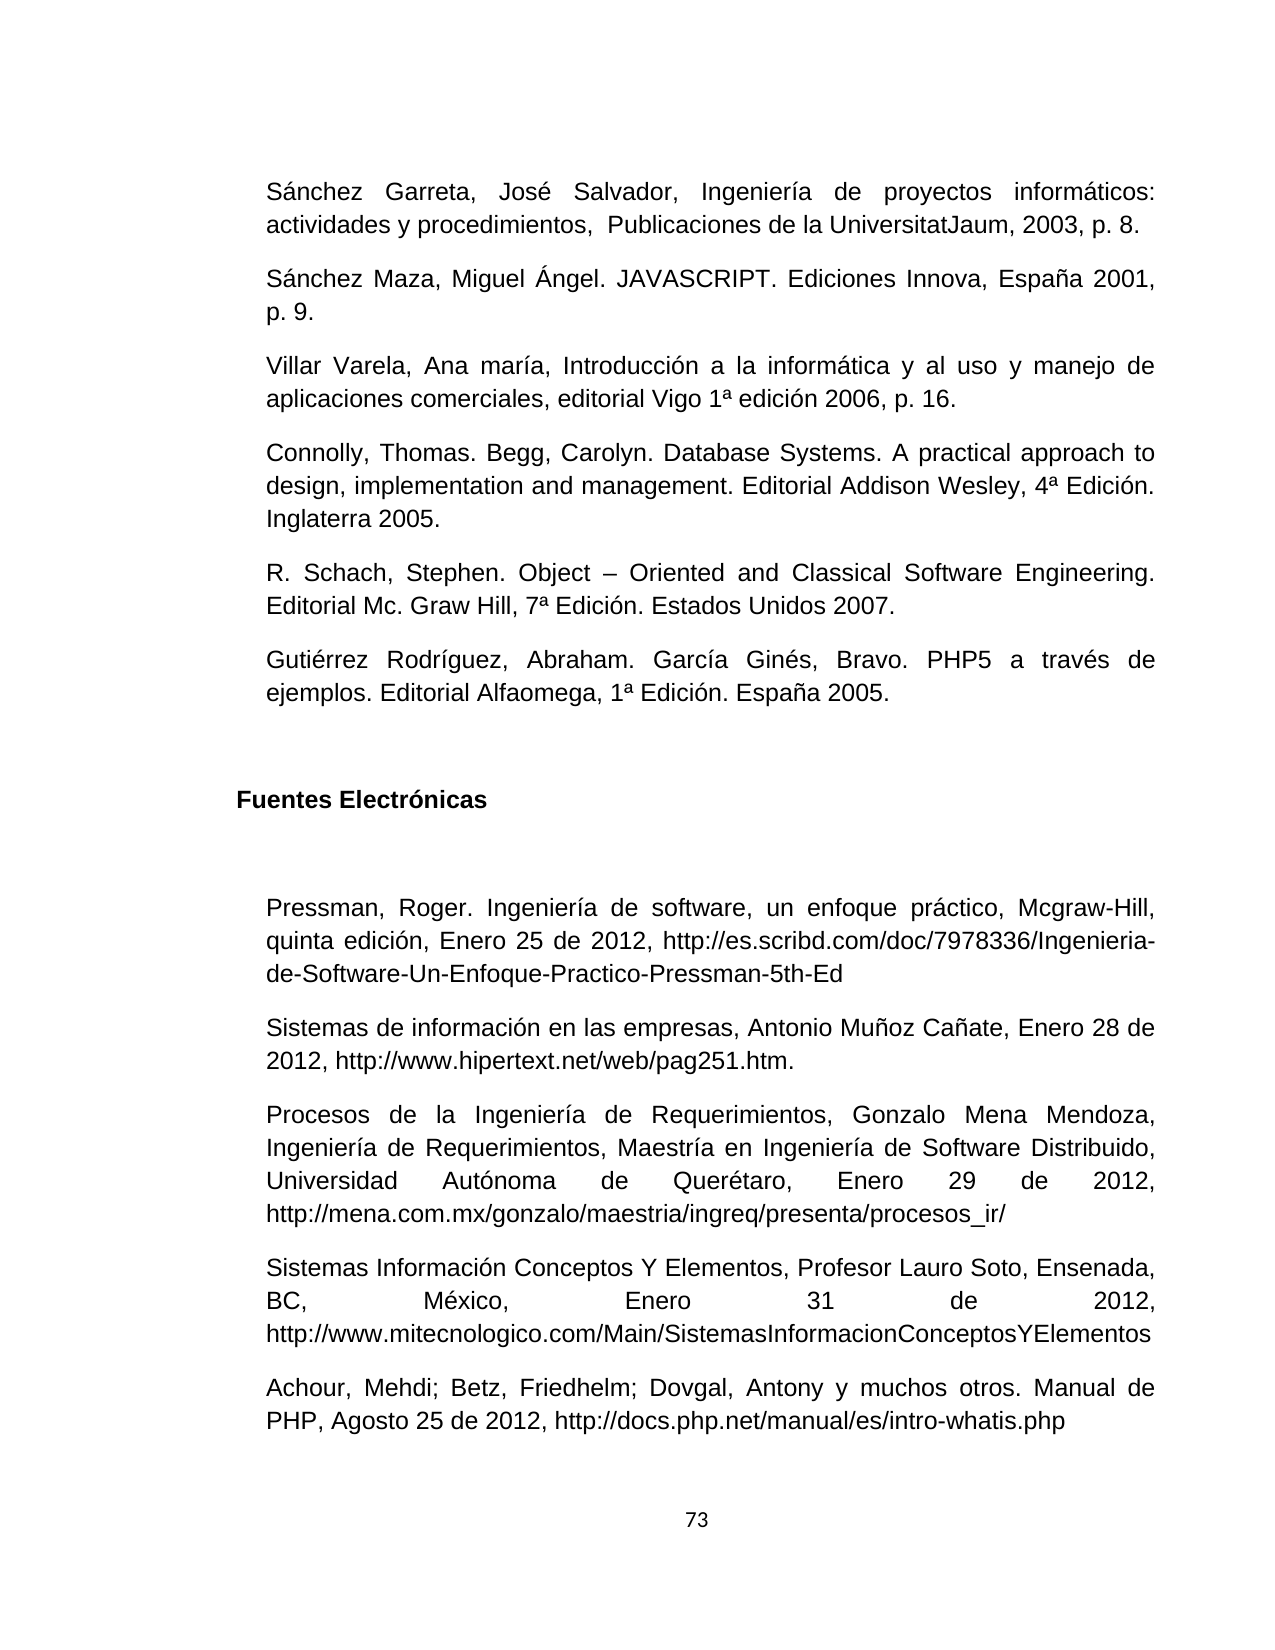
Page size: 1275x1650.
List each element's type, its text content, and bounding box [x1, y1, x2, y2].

text Achour, Mehdi; Betz, Friedhelm; Dovgal, Antony y muchos otros. Manual de PHP, Agosto 25 de 2012, http://docs.php.net/manual/es/intro-whatis.php [266, 1373, 1157, 1434]
text Gutiérrez Rodríguez, Abraham. García Ginés, Bravo. PHP5 a través de ejemplos. Editorial Alfaomega, 1ª Edición. España 2005. [266, 644, 1157, 706]
text Sánchez Garreta, José Salvador, Ingeniería de proyectos informáticos: actividades y procedimientos, Publicaciones de la UniversitatJaum, 2003, p. 8. [266, 177, 1157, 239]
text Pressman, Roger. Ingeniería de software, un enfoque práctico, Mcgraw-Hill, quinta edición, Enero 25 de 2012, http://es.scribd.com/doc/7978336/Ingenieria-de-Software-Un-Enfoque-Practico-Pressman-5th-Ed [266, 893, 1157, 988]
text R. Schach, Stephen. Object – Oriented and Classical Software Engineering. Editorial Mc. Graw Hill, 7ª Edición. Estados Unidos 2007. [266, 558, 1157, 619]
text Villar Varela, Ana maría, Introducción a la informática y al uso y manejo de aplicaciones comerciales, editorial Vigo 1ª edición 2006, p. 16. [266, 351, 1157, 413]
text Sánchez Maza, Miguel Ángel. JAVASCRIPT. Ediciones Innova, España 2001, p. 9. [266, 264, 1157, 326]
text Procesos de la Ingeniería de Requerimientos, Gonzalo Mena Mendoza, Ingeniería de Requerimientos, Maestría en Ingeniería de Software Distribuido, Universidad Autónoma de Querétaro, Enero 29 de 2012, http://mena.com.mx/gonzalo/maestria/ingreq/presenta/procesos_ir/ [266, 1100, 1157, 1228]
text Connolly, Thomas. Begg, Carolyn. Database Systems. A practical approach to design, implementation and management. Editorial Addison Wesley, 4ª Edición. Inglaterra 2005. [266, 438, 1157, 533]
text Sistemas Información Conceptos Y Elementos, Profesor Lauro Soto, Ensenada, BC, México, Enero 31 de 2012, http://www.mitecnologico.com/Main/SistemasInformacionConceptosYElementos [266, 1253, 1157, 1347]
text Sistemas de información en las empresas, Antonio Muñoz Cañate, Enero 28 de 2012, http://www.hipertext.net/web/pag251.htm. [266, 1013, 1157, 1075]
text Fuentes Electrónicas [236, 785, 1157, 814]
